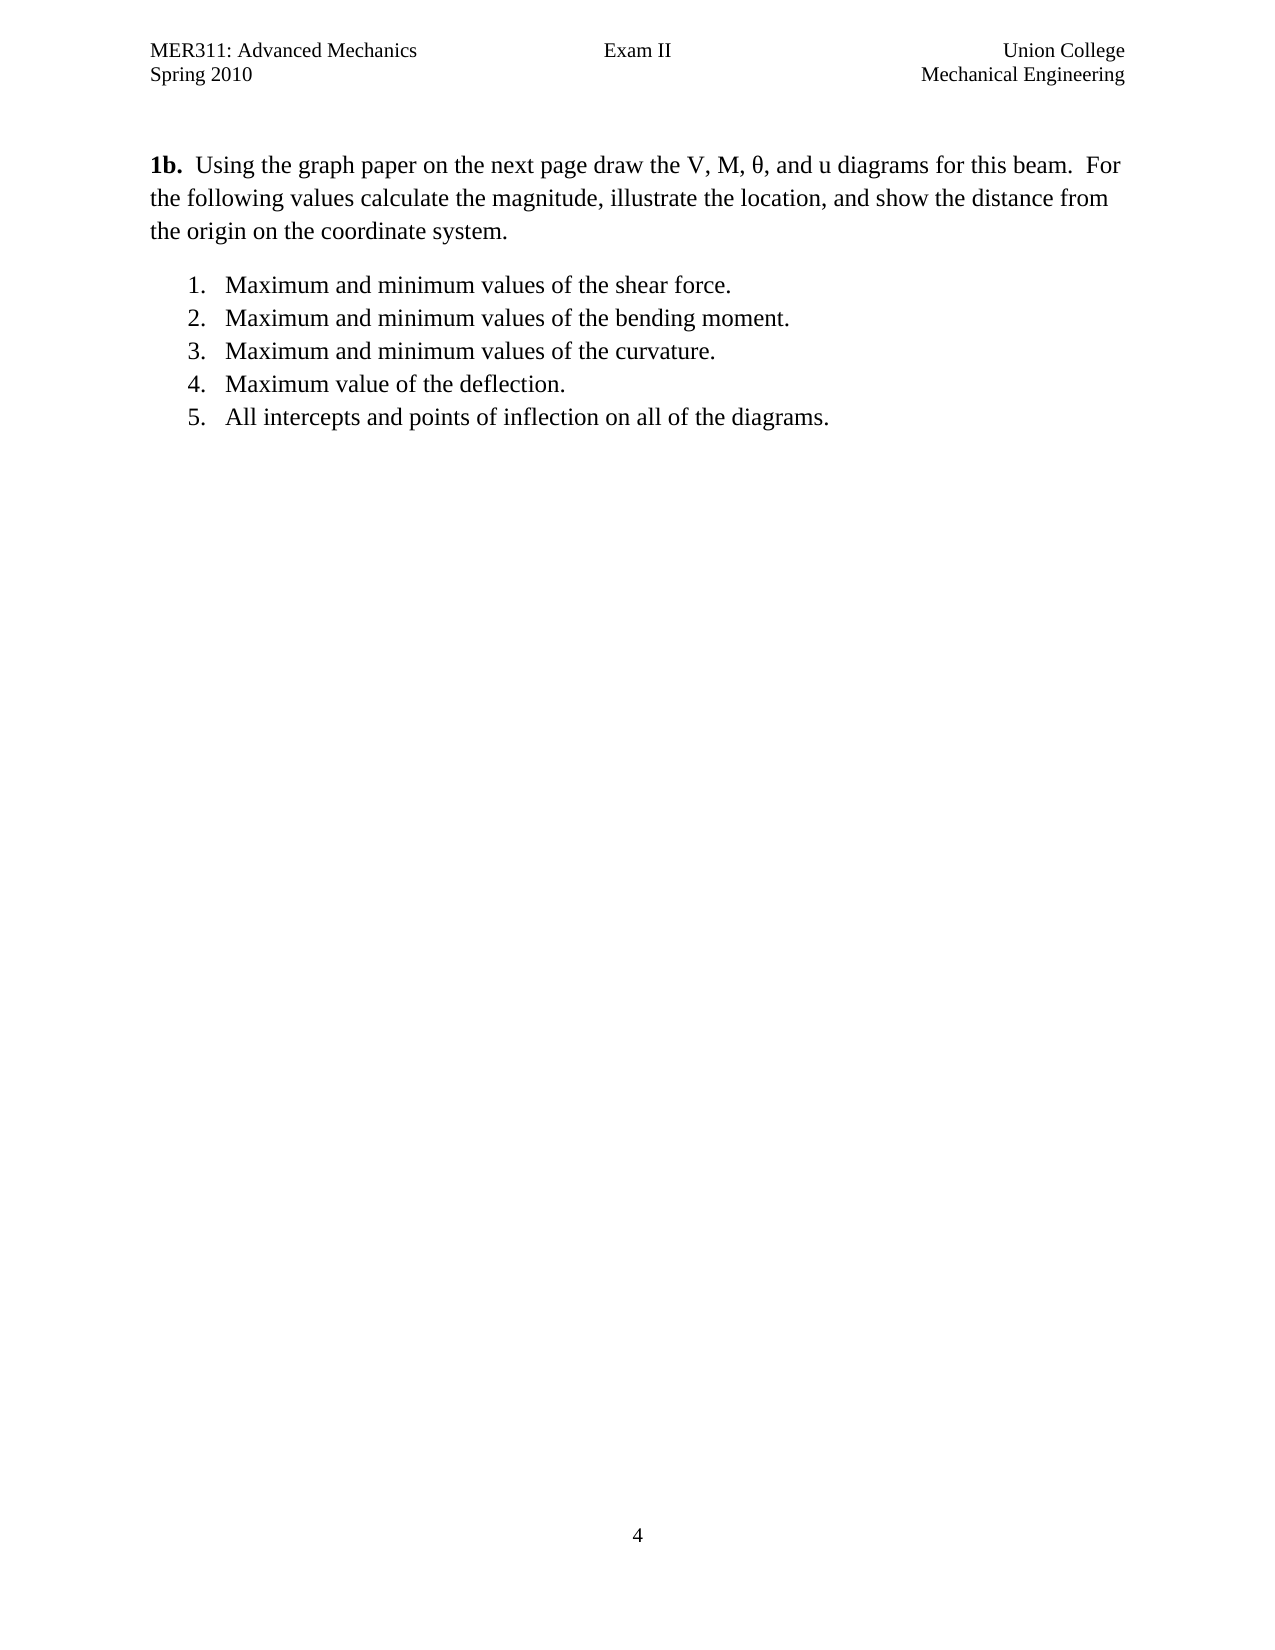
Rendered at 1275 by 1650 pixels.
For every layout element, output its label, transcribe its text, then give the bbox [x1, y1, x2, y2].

text 1b. Using the graph paper on the next page draw the V, M, θ, and u diagrams for this beam. For the following values calculate the magnitude, illustrate the location, and show the distance from the origin on the coordinate system. [150, 150, 1125, 245]
list Maximum and minimum values of the bending moment. [187, 303, 1125, 332]
list Maximum and minimum values of the curvature. [187, 336, 1125, 365]
list Maximum value of the deflection. [187, 369, 1125, 398]
list All intercepts and points of inflection on all of the diagrams. [187, 402, 1125, 431]
list Maximum and minimum values of the shear force. [187, 270, 1125, 299]
